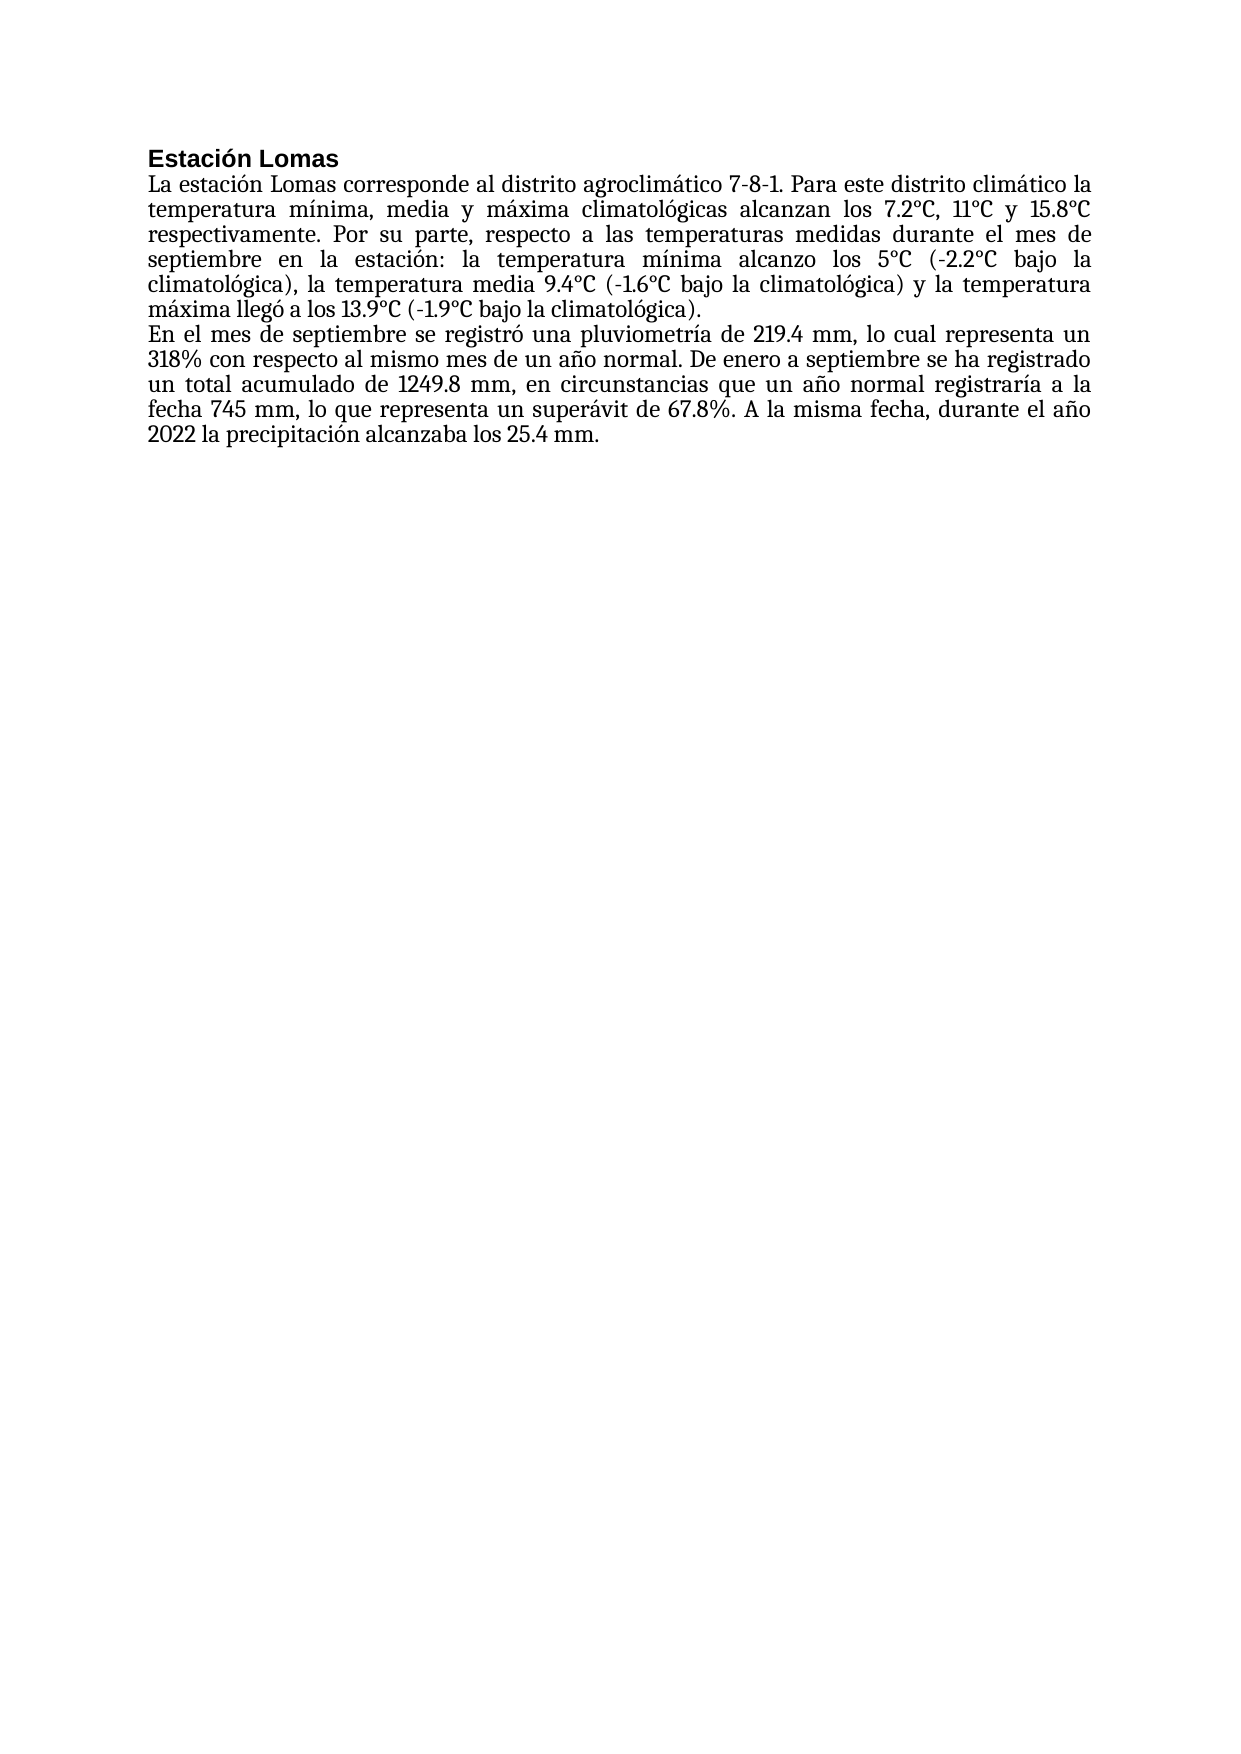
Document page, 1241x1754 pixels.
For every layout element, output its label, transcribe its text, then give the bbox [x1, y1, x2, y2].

text Estación Lomas [148, 148, 1093, 173]
text En el mes de septiembre se registró una pluviometría de 219.4 mm, lo cual representa un 318% con respecto al mismo mes de un año normal. De enero a septiembre se ha registrado un total acumulado de 1249.8 mm, en circunstancias que un año normal registraría a la fecha 745 mm, lo que representa un superávit de 67.8%. A la misma fecha, durante el año 2022 la precipitación alcanzaba los 25.4 mm. [148, 323, 1093, 448]
text La estación Lomas corresponde al distrito agroclimático 7-8-1. Para este distrito climático la temperatura mínima, media y máxima climatológicas alcanzan los 7.2°C, 11°C y 15.8°C respectivamente. Por su parte, respecto a las temperaturas medidas durante el mes de septiembre en la estación: la temperatura mínima alcanzo los 5°C (-2.2°C bajo la climatológica), la temperatura media 9.4°C (-1.6°C bajo la climatológica) y la temperatura máxima llegó a los 13.9°C (-1.9°C bajo la climatológica). [148, 173, 1093, 323]
